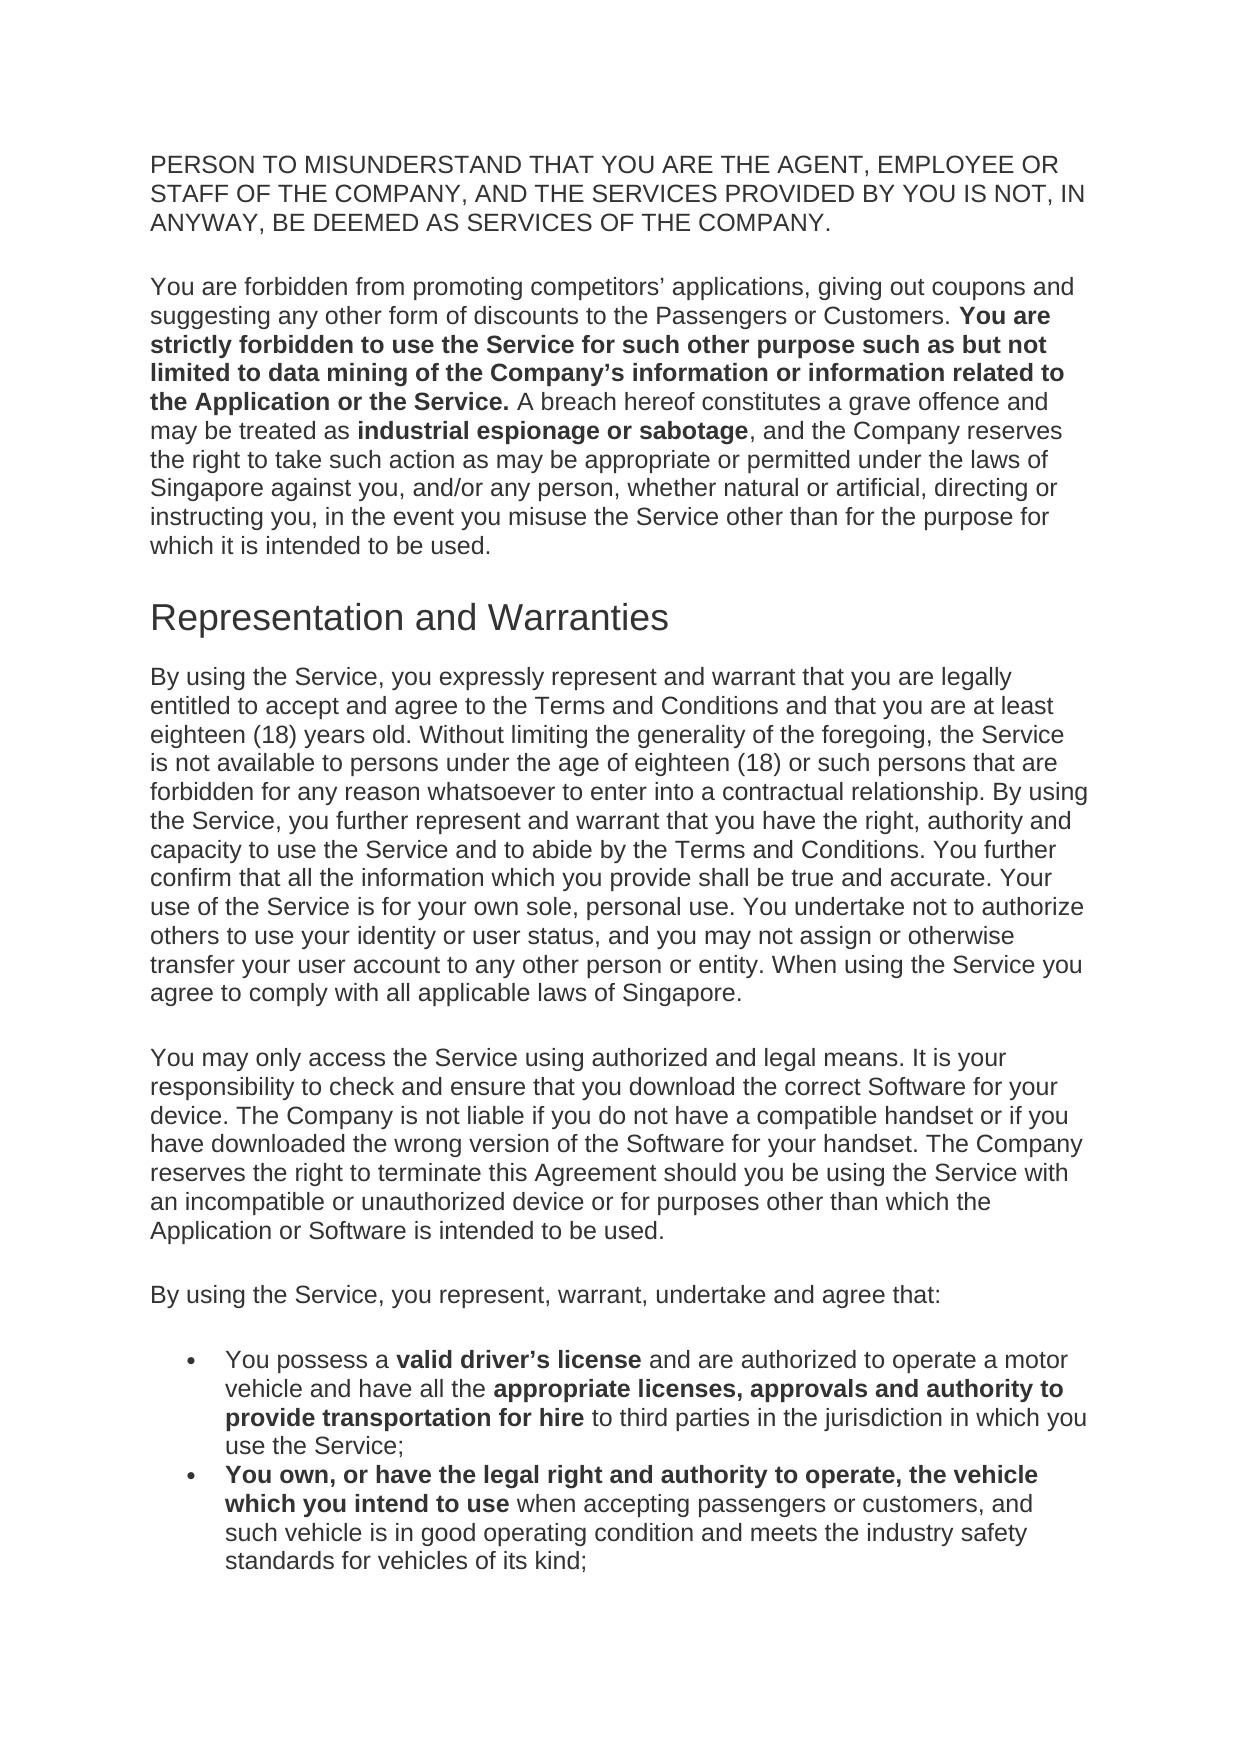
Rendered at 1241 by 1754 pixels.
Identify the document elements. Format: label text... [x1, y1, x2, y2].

list You own, or have the legal right and authority to operate, the vehicle which you intend to use when accepting passengers or customers, and such vehicle is in good operating condition and meets the industry safety standards for vehicles of its kind; [187, 1460, 1090, 1575]
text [150, 150, 1090, 236]
text By using the Service, you represent, warrant, undertake and agree that: [150, 1280, 1090, 1309]
text By using the Service, you expressly represent and warrant that you are legally entitled to accept and agree to the Terms and Conditions and that you are at least eighteen (18) years old. Without limiting the generality of the foregoing, the Service is not available to persons under the age of eighteen (18) or such persons that are forbidden for any reason whatsoever to enter into a contractual relationship. By using the Service, you further represent and warrant that you have the right, authority and capacity to use the Service and to abide by the Terms and Conditions. You further confirm that all the information which you provide shall be true and accurate. Your use of the Service is for your own sole, personal use. You undertake not to authorize others to use your identity or user status, and you may not assign or otherwise transfer your user account to any other person or entity. When using the Service you agree to comply with all applicable laws of Singapore. [150, 662, 1090, 1007]
text Representation and Warranties [150, 596, 1090, 639]
text You may only access the Service using authorized and legal means. It is your responsibility to check and ensure that you download the correct Software for your device. The Company is not liable if you do not have a compatible handset or if you have downloaded the wrong version of the Software for your handset. The Company reserves the right to terminate this Agreement should you be using the Service with an incompatible or unauthorized device or for purposes other than which the Application or Software is intended to be used. [150, 1043, 1090, 1244]
text You are forbidden from promoting competitors’ applications, giving out coupons and suggesting any other form of discounts to the Passengers or Customers. You are strictly forbidden to use the Service for such other purpose such as but not limited to data mining of the Company’s information or information related to the Application or the Service. A breach hereof constitutes a grave offence and may be treated as industrial espionage or sabotage, and the Company reserves the right to take such action as may be appropriate or permitted under the laws of Singapore against you, and/or any person, whether natural or artificial, directing or instructing you, in the event you misuse the Service other than for the purpose for which it is intended to be used. [150, 272, 1090, 560]
list You possess a valid driver’s license and are authorized to operate a motor vehicle and have all the appropriate licenses, approvals and authority to provide transportation for hire to third parties in the jurisdiction in which you use the Service; [187, 1345, 1090, 1460]
